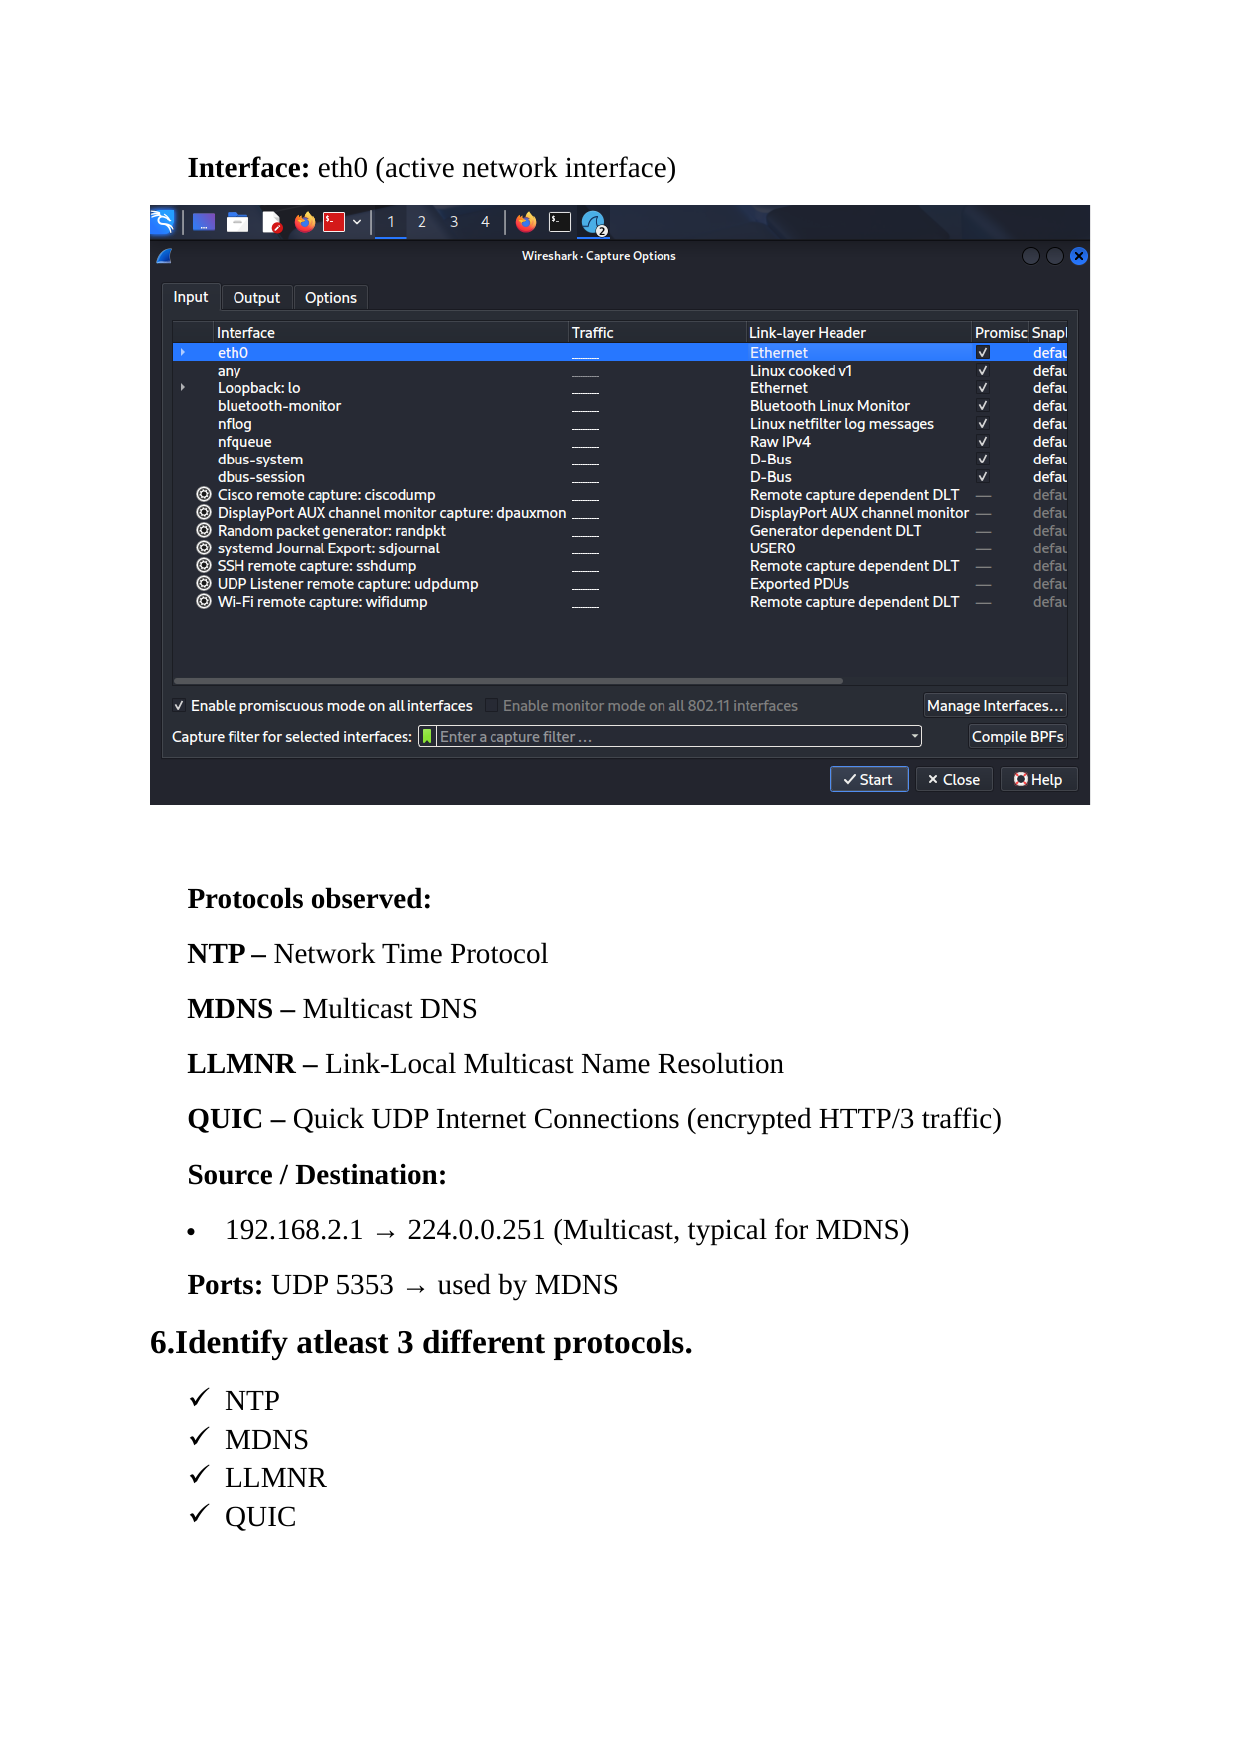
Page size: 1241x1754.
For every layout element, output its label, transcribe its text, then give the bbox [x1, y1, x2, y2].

text  LLMNR – Link-Local Multicast Name Resolution [150, 1046, 1090, 1080]
text  Ports: UDP 5353 → used by MDNS [150, 1267, 1090, 1301]
list MDNS [187, 1422, 1090, 1456]
text  QUIC – Quick UDP Internet Connections (encrypted HTTP/3 traffic) [150, 1102, 1090, 1135]
text  Interface: eth0 (active network interface) [150, 150, 1090, 183]
text  Source / Destination: [150, 1157, 1090, 1190]
list 192.168.2.1 → 224.0.0.251 (Multicast, typical for MDNS) [187, 1212, 1090, 1246]
text  Protocols observed: [150, 881, 1090, 914]
list NTP [187, 1383, 1090, 1417]
picture [150, 205, 1091, 805]
list QUIC [187, 1499, 1090, 1533]
text  NTP – Network Time Protocol [150, 936, 1090, 969]
text 6.Identify atleast 3 different protocols. [150, 1322, 1090, 1361]
list LLMNR [187, 1461, 1090, 1494]
text  MDNS – Multicast DNS [150, 991, 1090, 1025]
